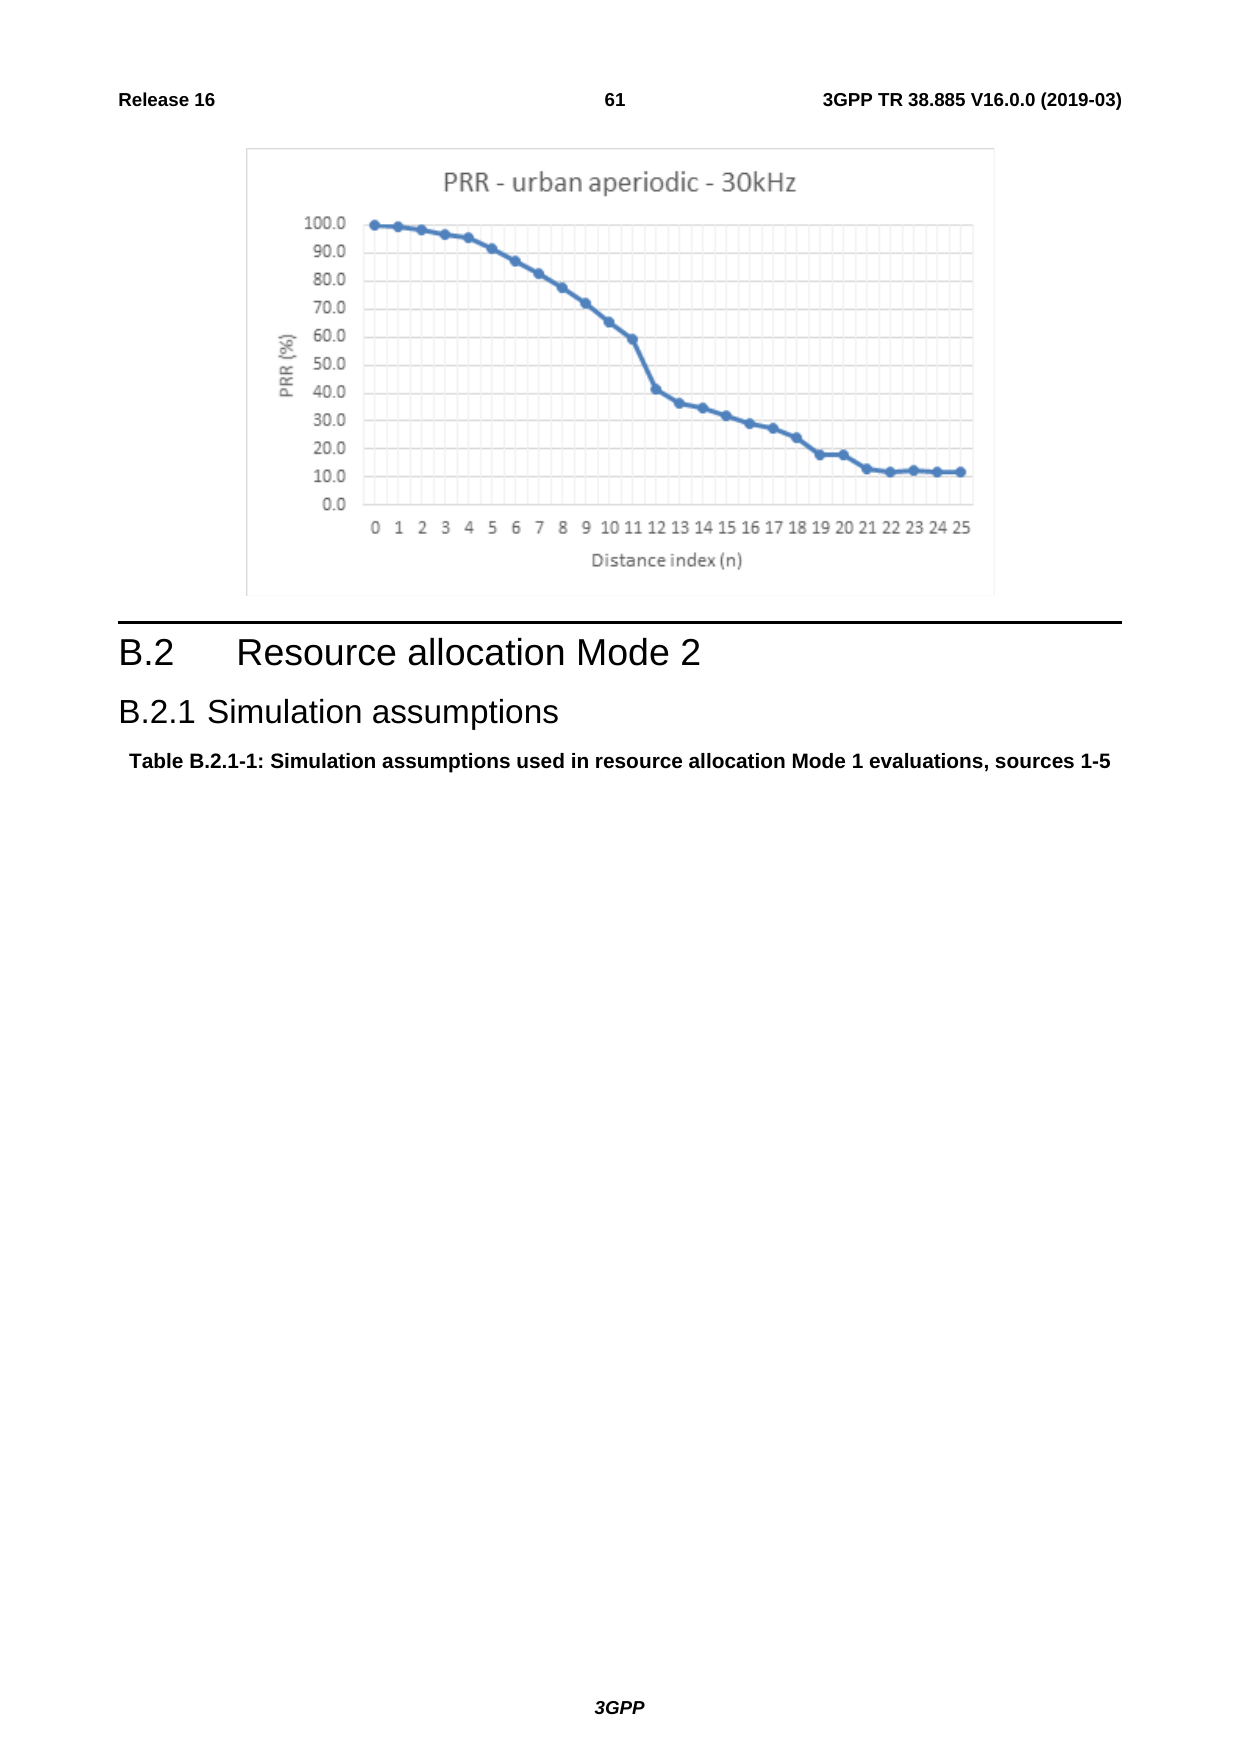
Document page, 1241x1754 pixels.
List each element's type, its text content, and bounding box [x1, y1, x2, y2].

text Table B.2.1-1: Simulation assumptions used in resource allocation Mode 1 evaluations, sources 1-5 [118, 749, 1122, 773]
subtitle B.2 Resource allocation Mode 2 [118, 624, 1122, 673]
subtitle B.2.1 Simulation assumptions [118, 692, 1122, 731]
